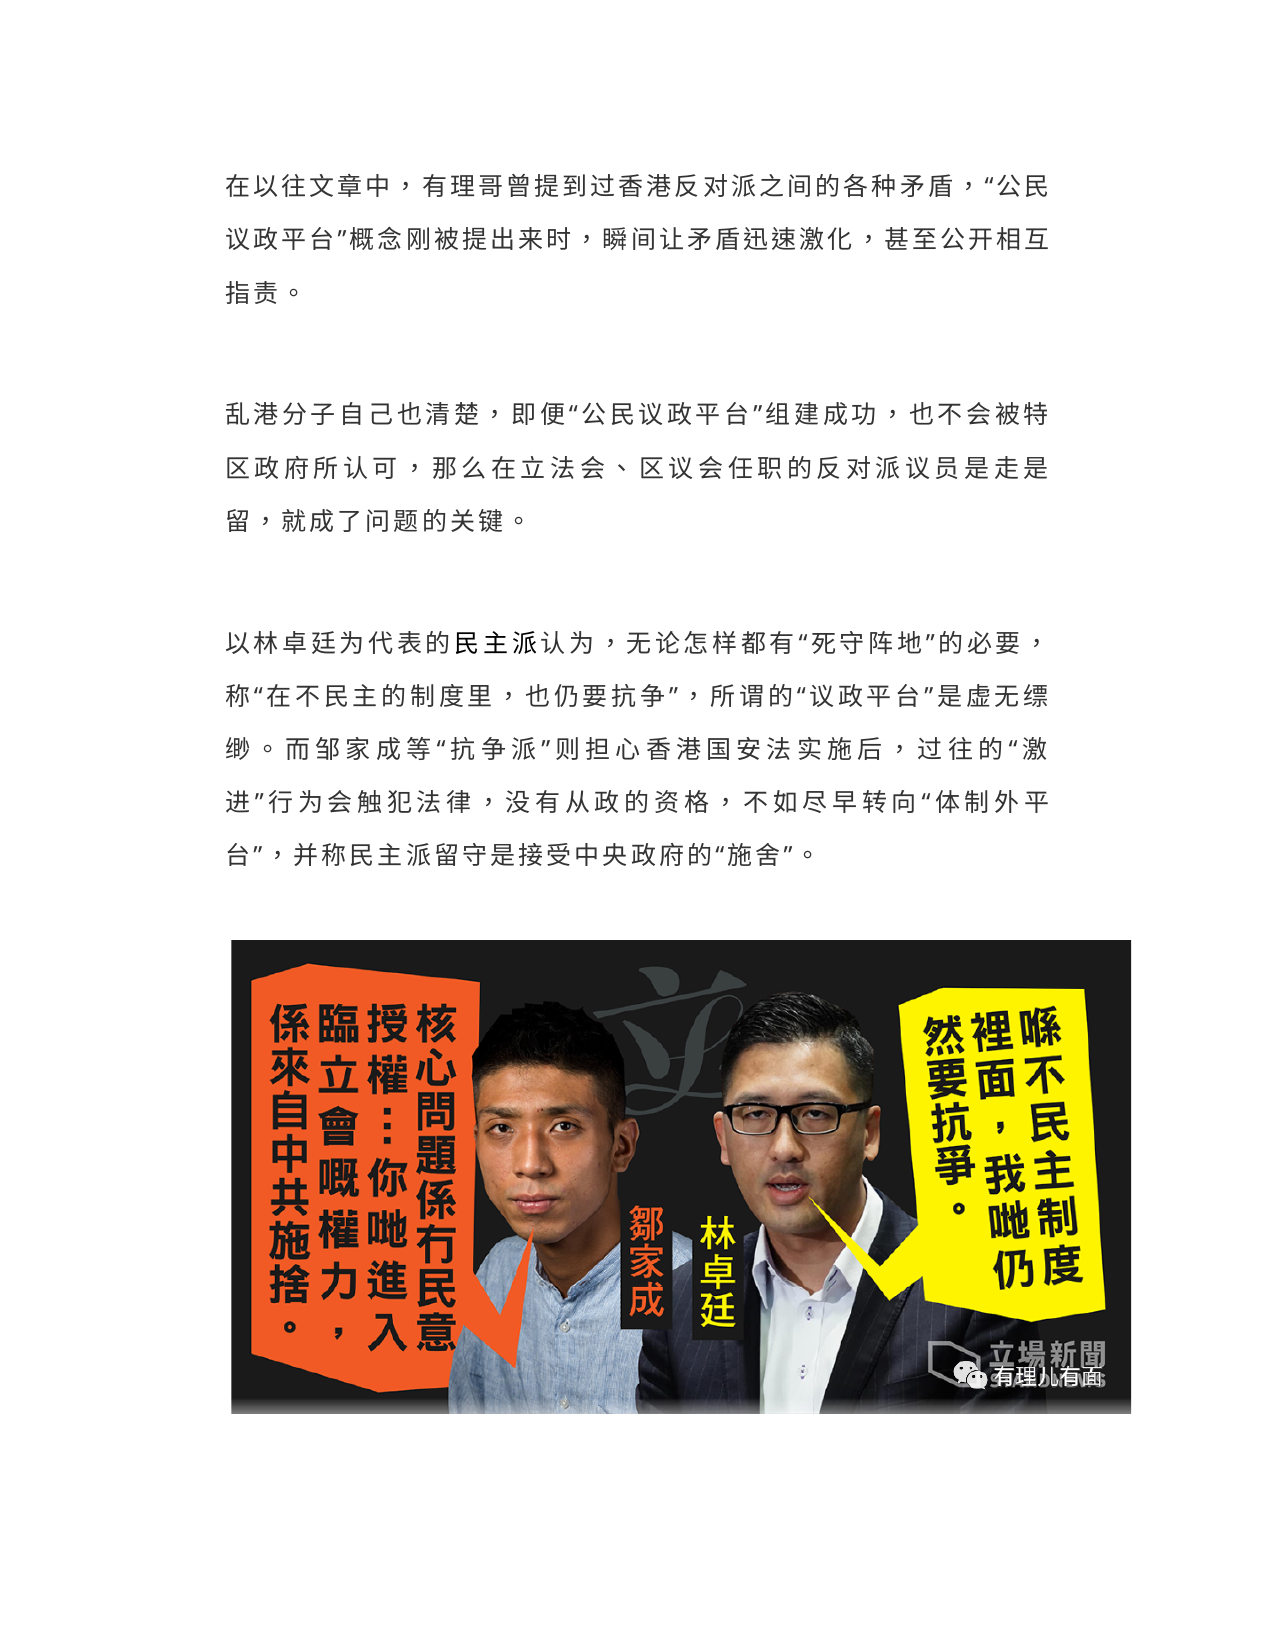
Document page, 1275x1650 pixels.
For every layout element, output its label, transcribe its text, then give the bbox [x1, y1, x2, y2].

text 在以往文章中，有理哥曾提到过香港反对派之间的各种矛盾，“公民议政平台”概念刚被提出来时，瞬间让矛盾迅速激化，甚至公开相互指责。 [225, 150, 1050, 309]
text 乱港分子自己也清楚，即便“公民议政平台”组建成功，也不会被特区政府所认可，那么在立法会、区议会任职的反对派议员是走是留，就成了问题的关键。 [225, 378, 1050, 537]
picture [231, 940, 1132, 1416]
text 以林卓廷为代表的民主派认为，无论怎样都有“死守阵地”的必要，称“在不民主的制度里，也仍要抗争”，所谓的“议政平台”是虚无缥缈。而邹家成等“抗争派”则担心香港国安法实施后，过往的“激进”行为会触犯法律，没有从政的资格，不如尽早转向“体制外平台”，并称民主派留守是接受中央政府的“施舍”。 [225, 606, 1050, 872]
